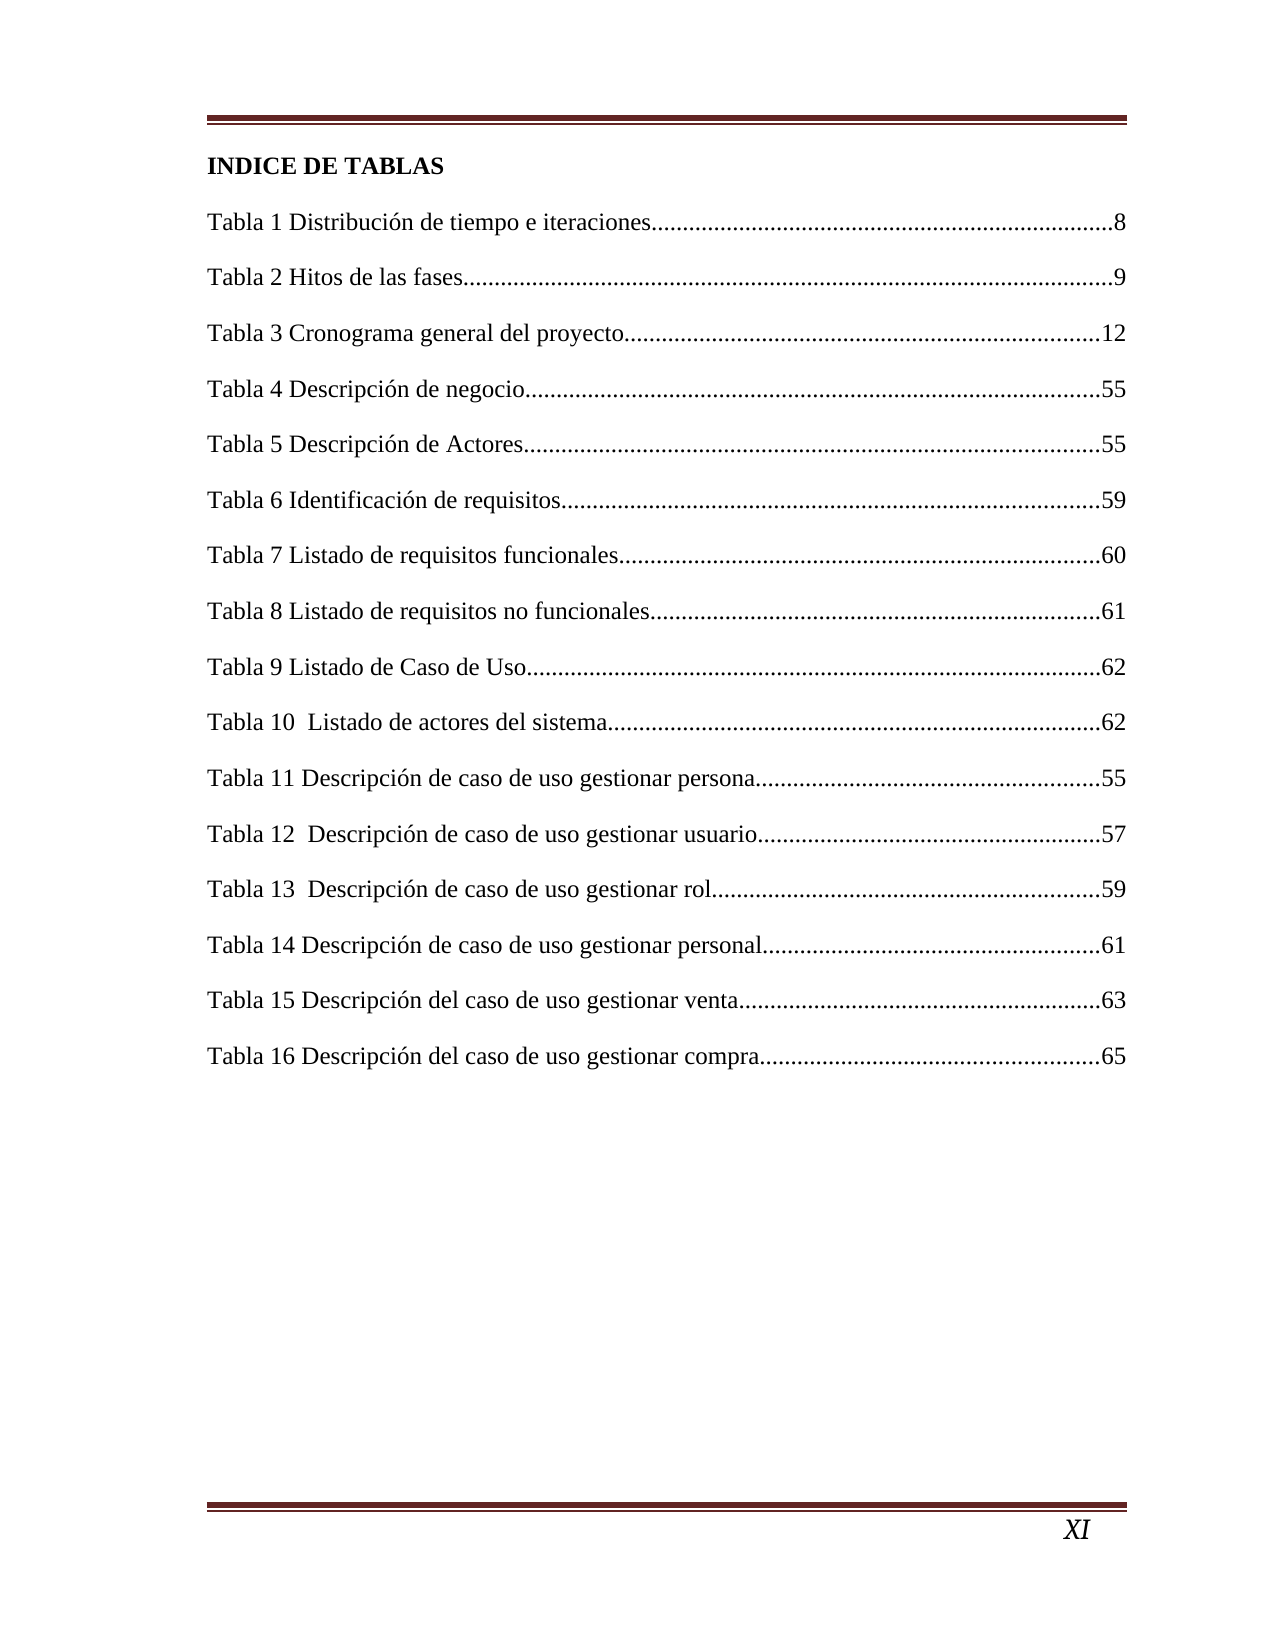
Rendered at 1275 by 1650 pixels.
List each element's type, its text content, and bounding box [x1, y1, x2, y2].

text INDICE DE TABLAS [207, 151, 1127, 180]
text Tabla 11 Descripción de caso de uso gestionar persona 55 [207, 763, 1127, 792]
text Tabla 8 Listado de requisitos no funcionales 61 [207, 596, 1127, 625]
text Tabla 6 Identificación de requisitos 59 [207, 485, 1127, 514]
text Tabla 5 Descripción de Actores 55 [207, 429, 1127, 458]
text Tabla 15 Descripción del caso de uso gestionar venta 63 [207, 986, 1127, 1014]
text Tabla 14 Descripción de caso de uso gestionar personal 61 [207, 930, 1127, 959]
text Tabla 16 Descripción del caso de uso gestionar compra 65 [207, 1041, 1127, 1070]
text Tabla 12 Descripción de caso de uso gestionar usuario 57 [207, 819, 1127, 847]
text Tabla 4 Descripción de negocio 55 [207, 374, 1127, 402]
text Tabla 13 Descripción de caso de uso gestionar rol 59 [207, 874, 1127, 903]
text Tabla 10 Listado de actores del sistema 62 [207, 707, 1127, 736]
text Tabla 3 Cronograma general del proyecto 12 [207, 318, 1127, 347]
text Tabla 1 Distribución de tiempo e iteraciones 8 [207, 207, 1127, 236]
text Tabla 7 Listado de requisitos funcionales 60 [207, 541, 1127, 569]
text Tabla 2 Hitos de las fases 9 [207, 262, 1127, 291]
text Tabla 9 Listado de Caso de Uso 62 [207, 652, 1127, 681]
